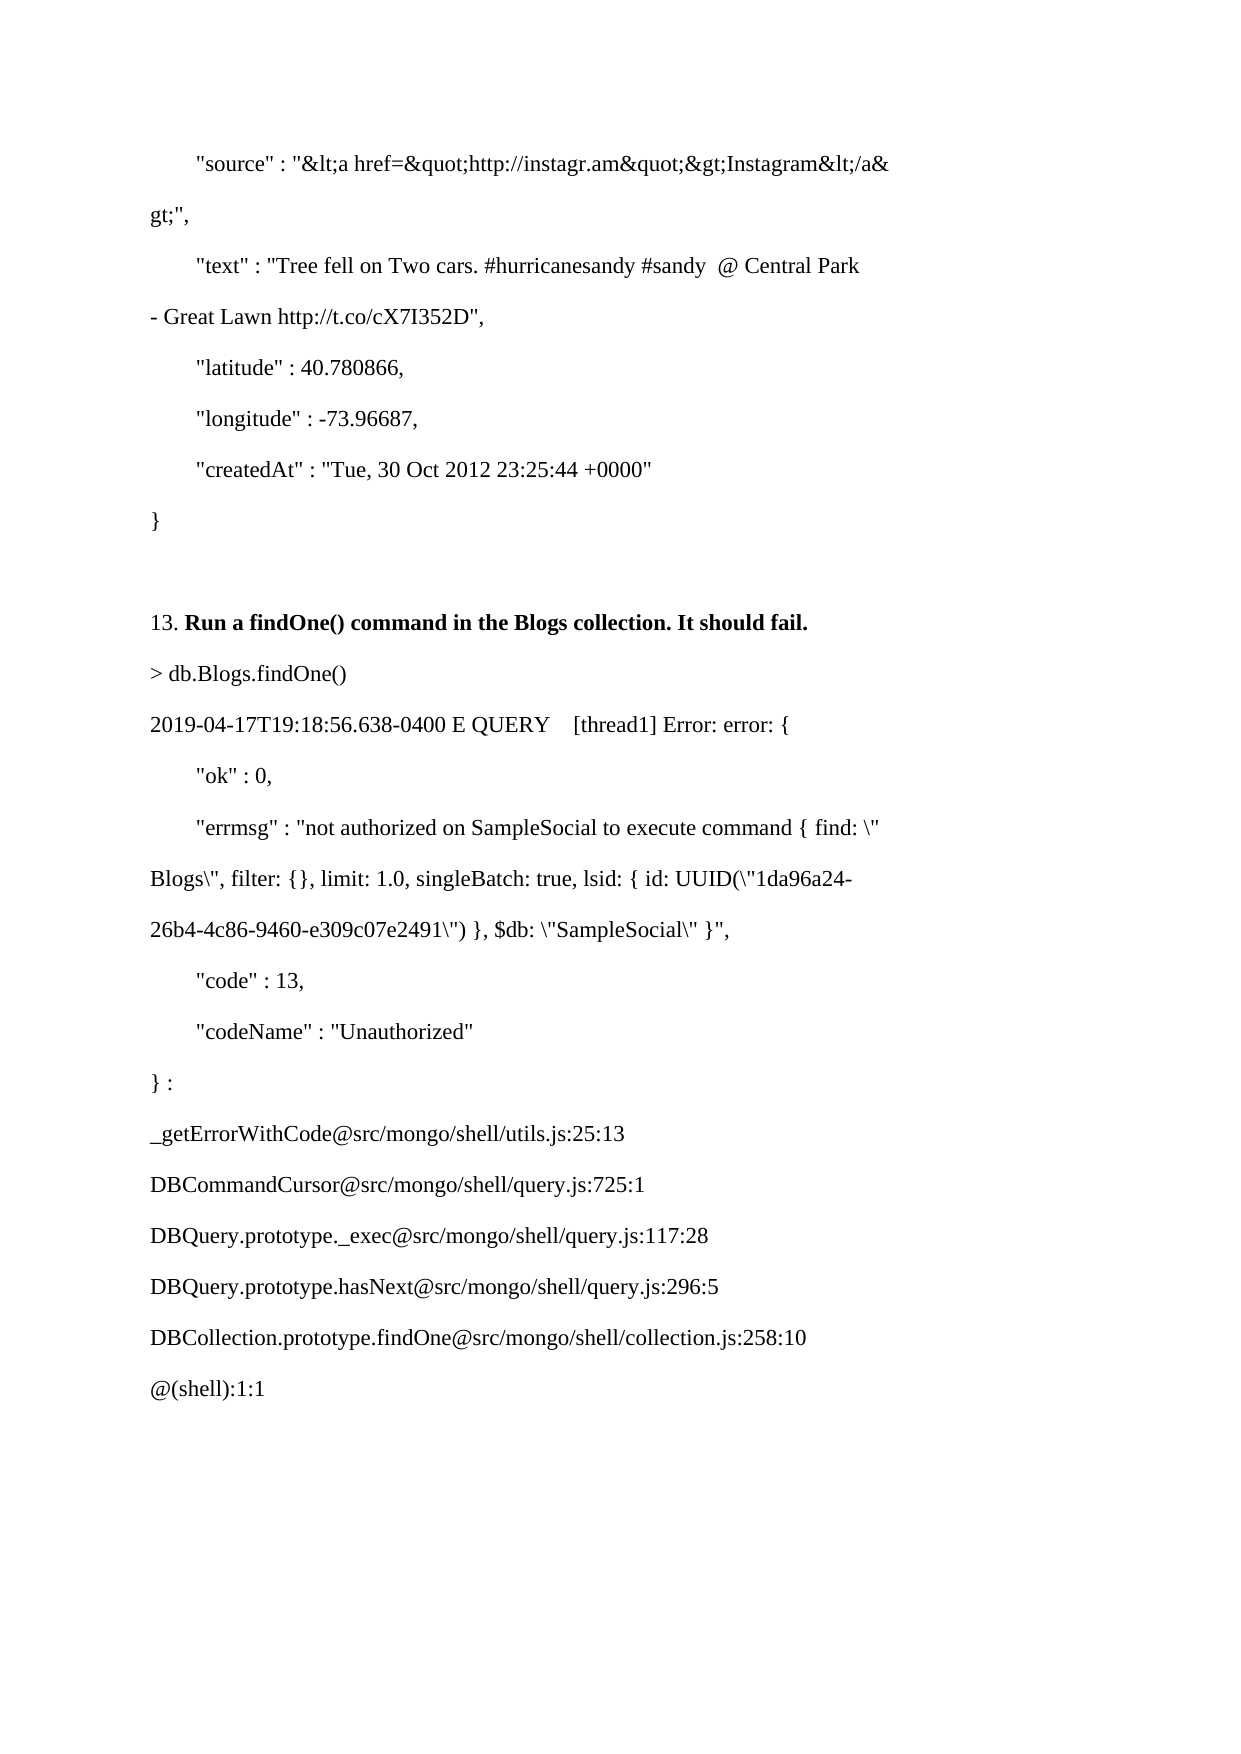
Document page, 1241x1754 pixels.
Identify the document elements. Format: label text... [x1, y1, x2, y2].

text - Great Lawn http://t.co/cX7I352D", [150, 303, 1090, 329]
text 2019-04-17T19:18:56.638-0400 E QUERY [thread1] Error: error: { [150, 711, 1090, 738]
text } [150, 507, 1090, 534]
text "codeName" : "Unauthorized" [150, 1018, 1090, 1044]
text "ok" : 0, [150, 762, 1090, 789]
text gt;", [150, 201, 1090, 227]
text "errmsg" : "not authorized on SampleSocial to execute command { find: \" [150, 813, 1090, 840]
text 26b4-4c86-9460-e309c07e2491\") }, $db: \"SampleSocial\" }", [150, 916, 1090, 942]
text "code" : 13, [150, 967, 1090, 993]
text Blogs\", filter: {}, limit: 1.0, singleBatch: true, lsid: { id: UUID(\"1da96a24- [150, 864, 1090, 891]
text 13. Run a findOne() command in the Blogs collection. It should fail. [150, 609, 1090, 636]
text "latitude" : 40.780866, [150, 354, 1090, 381]
text > db.Blogs.findOne() [150, 660, 1090, 687]
text "source" : "&lt;a href=&quot;http://instagr.am&quot;&gt;Instagram&lt;/a& [150, 150, 1090, 176]
text "longitude" : -73.96687, [150, 405, 1090, 432]
text DBQuery.prototype._exec@src/mongo/shell/query.js:117:28 [150, 1222, 1090, 1248]
text "createdAt" : "Tue, 30 Oct 2012 23:25:44 +0000" [150, 456, 1090, 483]
text } : [150, 1069, 1090, 1095]
text DBQuery.prototype.hasNext@src/mongo/shell/query.js:296:5 [150, 1273, 1090, 1299]
text @(shell):1:1 [150, 1375, 1090, 1401]
text DBCollection.prototype.findOne@src/mongo/shell/collection.js:258:10 [150, 1324, 1090, 1350]
text "text" : "Tree fell on Two cars. #hurricanesandy #sandy @ Central Park [150, 252, 1090, 278]
text _getErrorWithCode@src/mongo/shell/utils.js:25:13 [150, 1120, 1090, 1146]
text DBCommandCursor@src/mongo/shell/query.js:725:1 [150, 1171, 1090, 1197]
